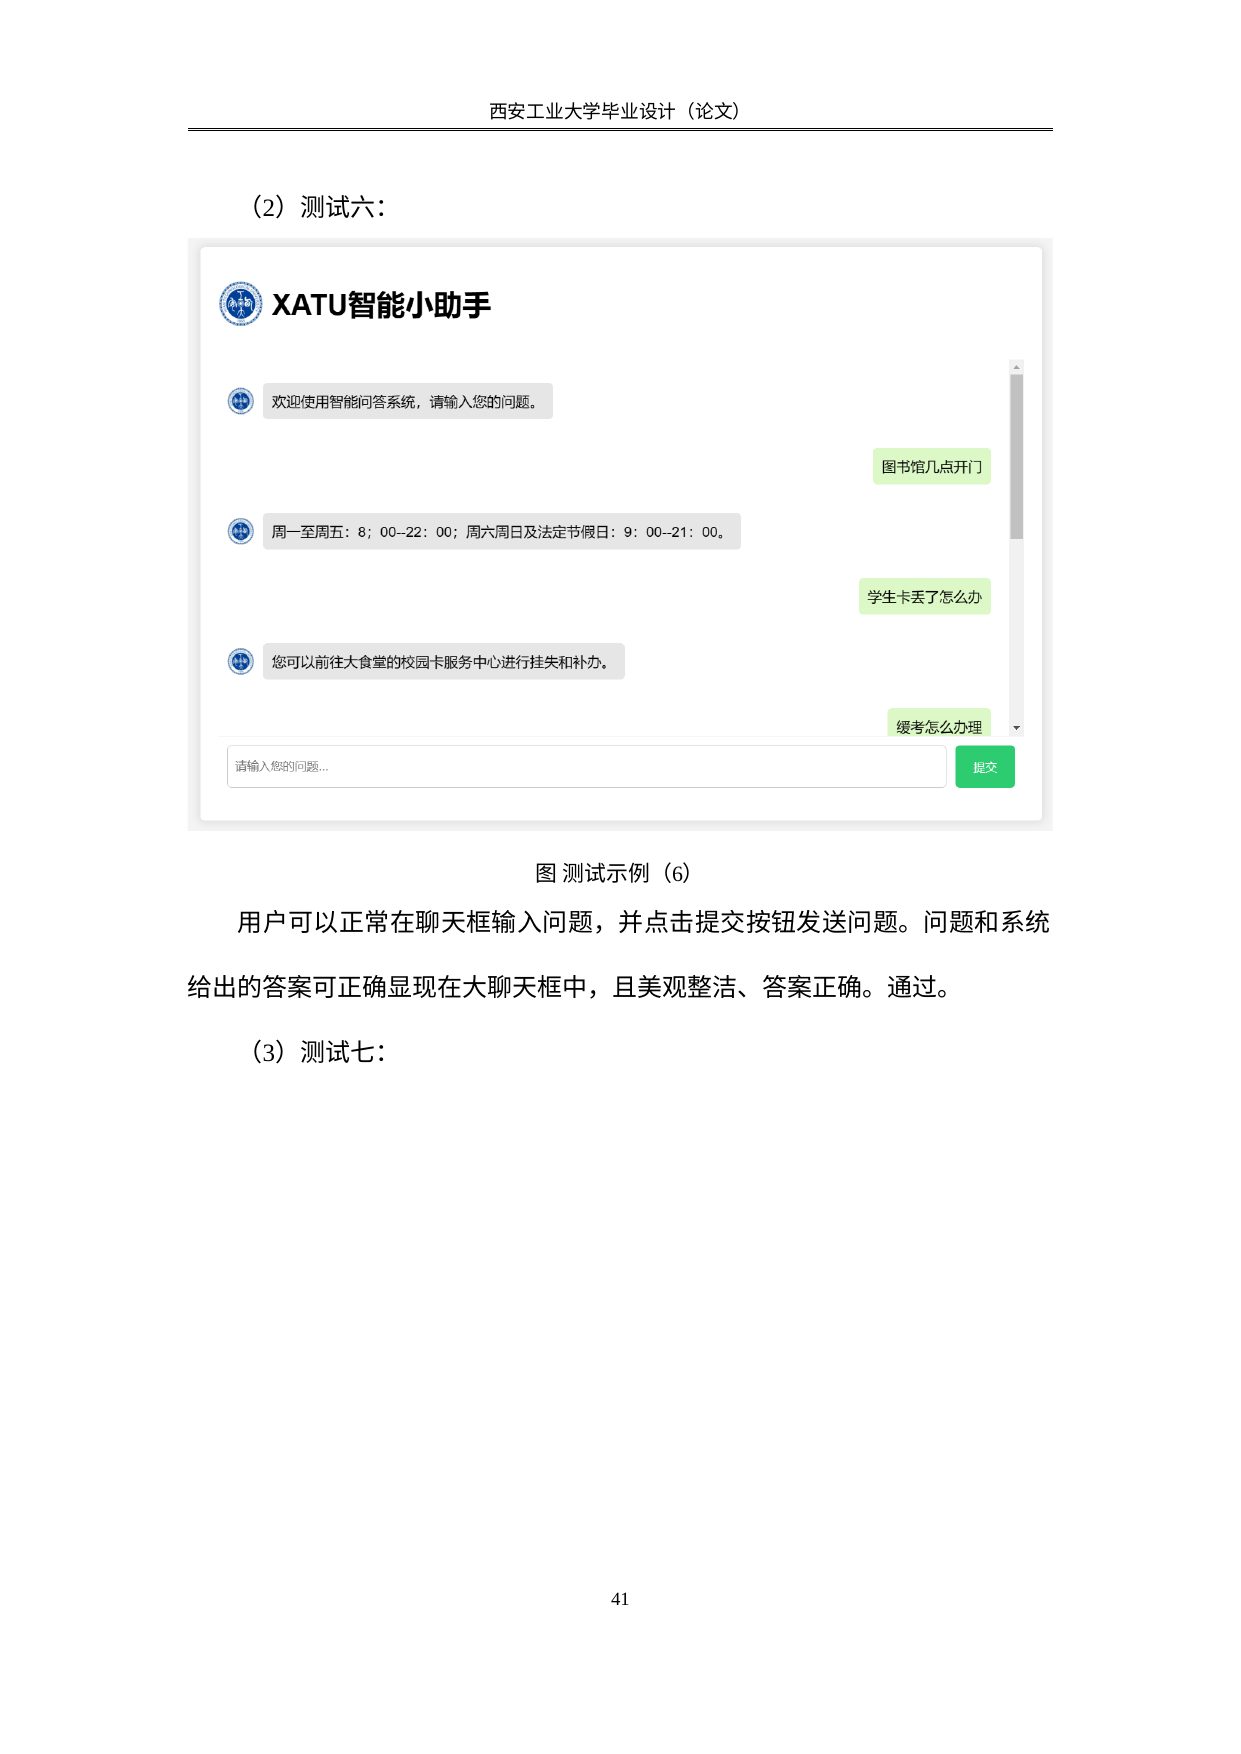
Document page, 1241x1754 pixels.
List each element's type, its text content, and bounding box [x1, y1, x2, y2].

text 图 测试示例（6） [187, 856, 1053, 888]
text （3）测试七： [187, 1018, 1053, 1083]
text （2）测试六： [187, 173, 1053, 238]
text 用户可以正常在聊天框输入问题，并点击提交按钮发送问题。问题和系统给出的答案可正确显现在大聊天框中，且美观整洁、答案正确。通过。 [187, 888, 1053, 1018]
picture [187, 238, 1053, 831]
